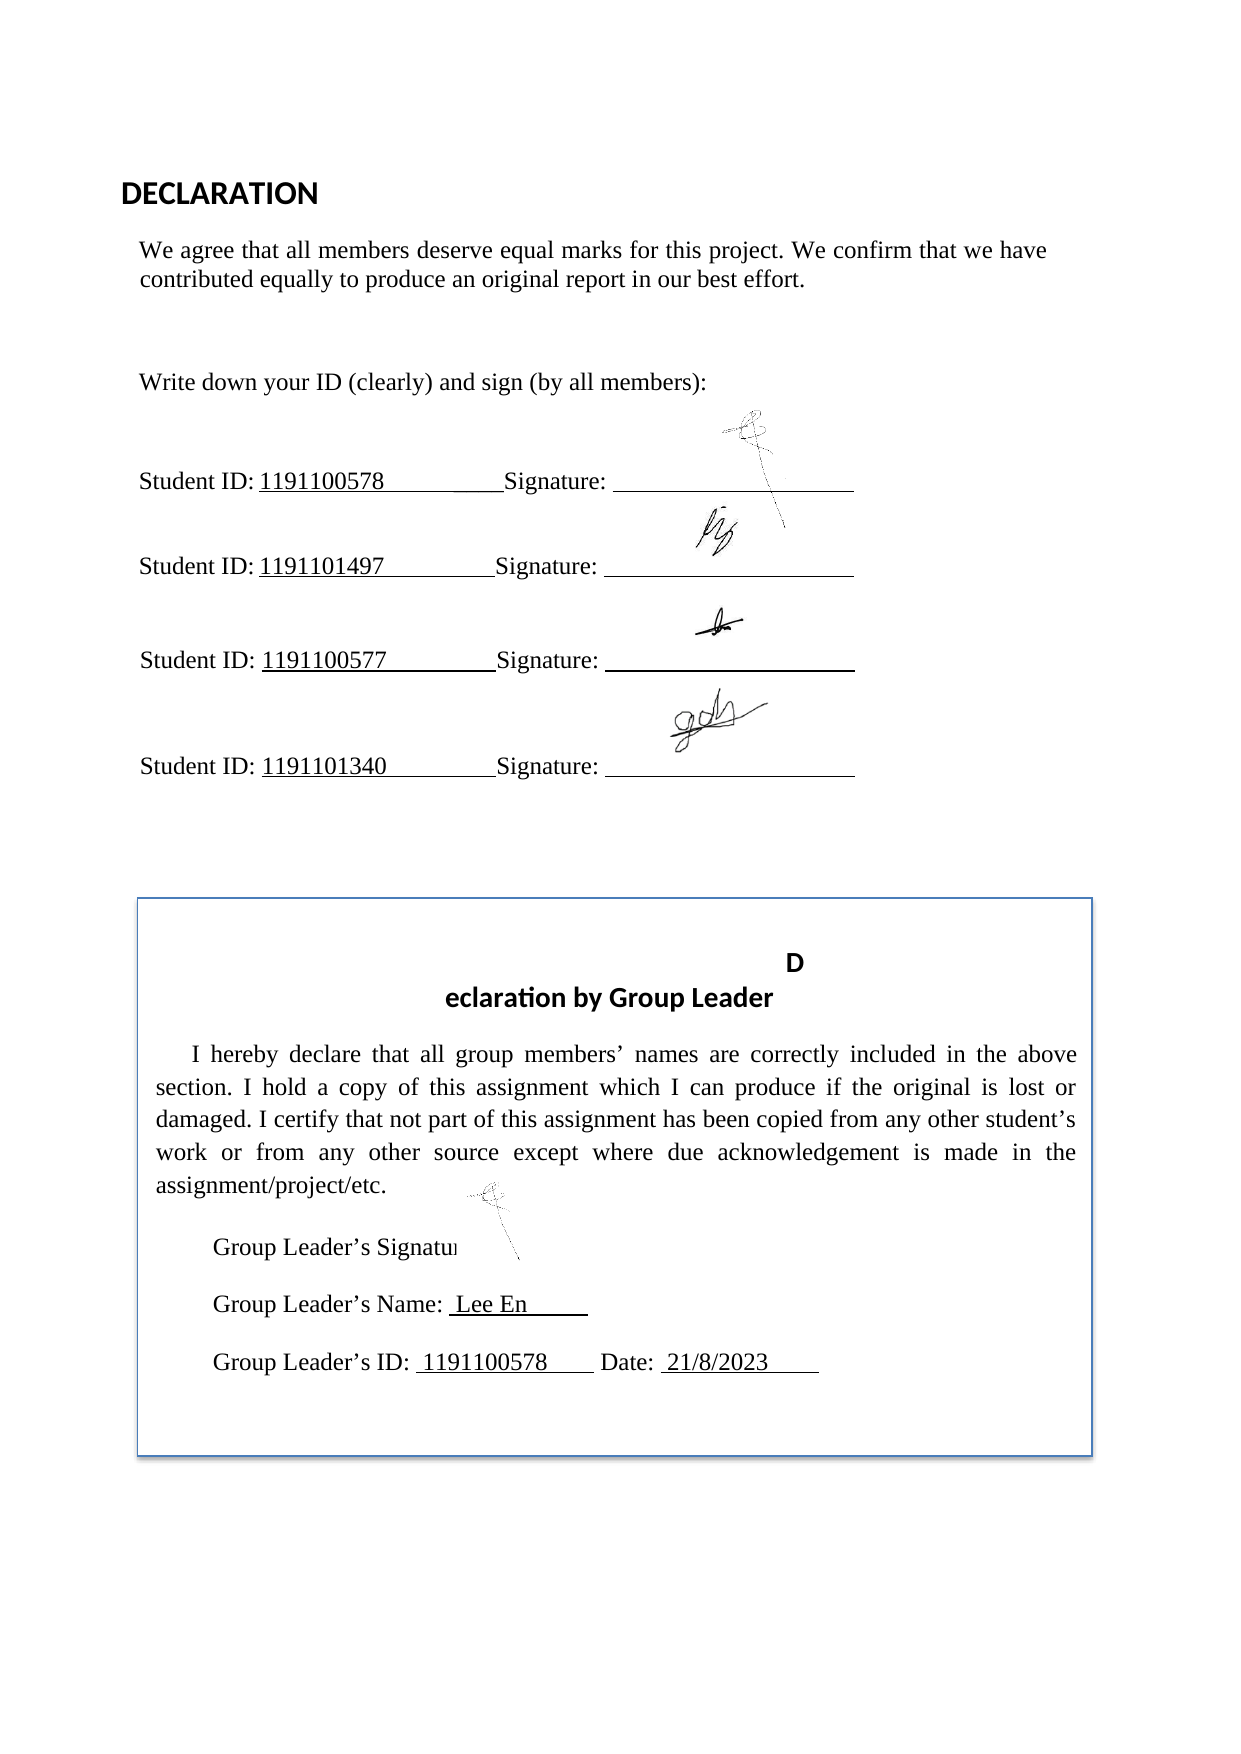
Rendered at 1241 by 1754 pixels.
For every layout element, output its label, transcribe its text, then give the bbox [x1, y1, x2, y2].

text Student ID: 1191101497 Signature: [138, 551, 1105, 579]
text Student ID: 1191100578 ____Signature: [138, 466, 1105, 495]
picture [708, 398, 799, 466]
picture [667, 495, 799, 568]
text We agree that all members deserve equal marks for this project. We confirm that we have contributed equally to produce an original report in our best effort. [138, 235, 1048, 293]
text DECLARATION [121, 172, 959, 213]
text Write down your ID (clearly) and sign (by all members): [138, 367, 1105, 396]
picture [663, 585, 768, 662]
text Student ID: 1191101340 Signature: [139, 751, 855, 780]
picture [662, 682, 775, 763]
text Student ID: 1191100577 Signature: [139, 645, 855, 674]
picture [131, 895, 1098, 1466]
